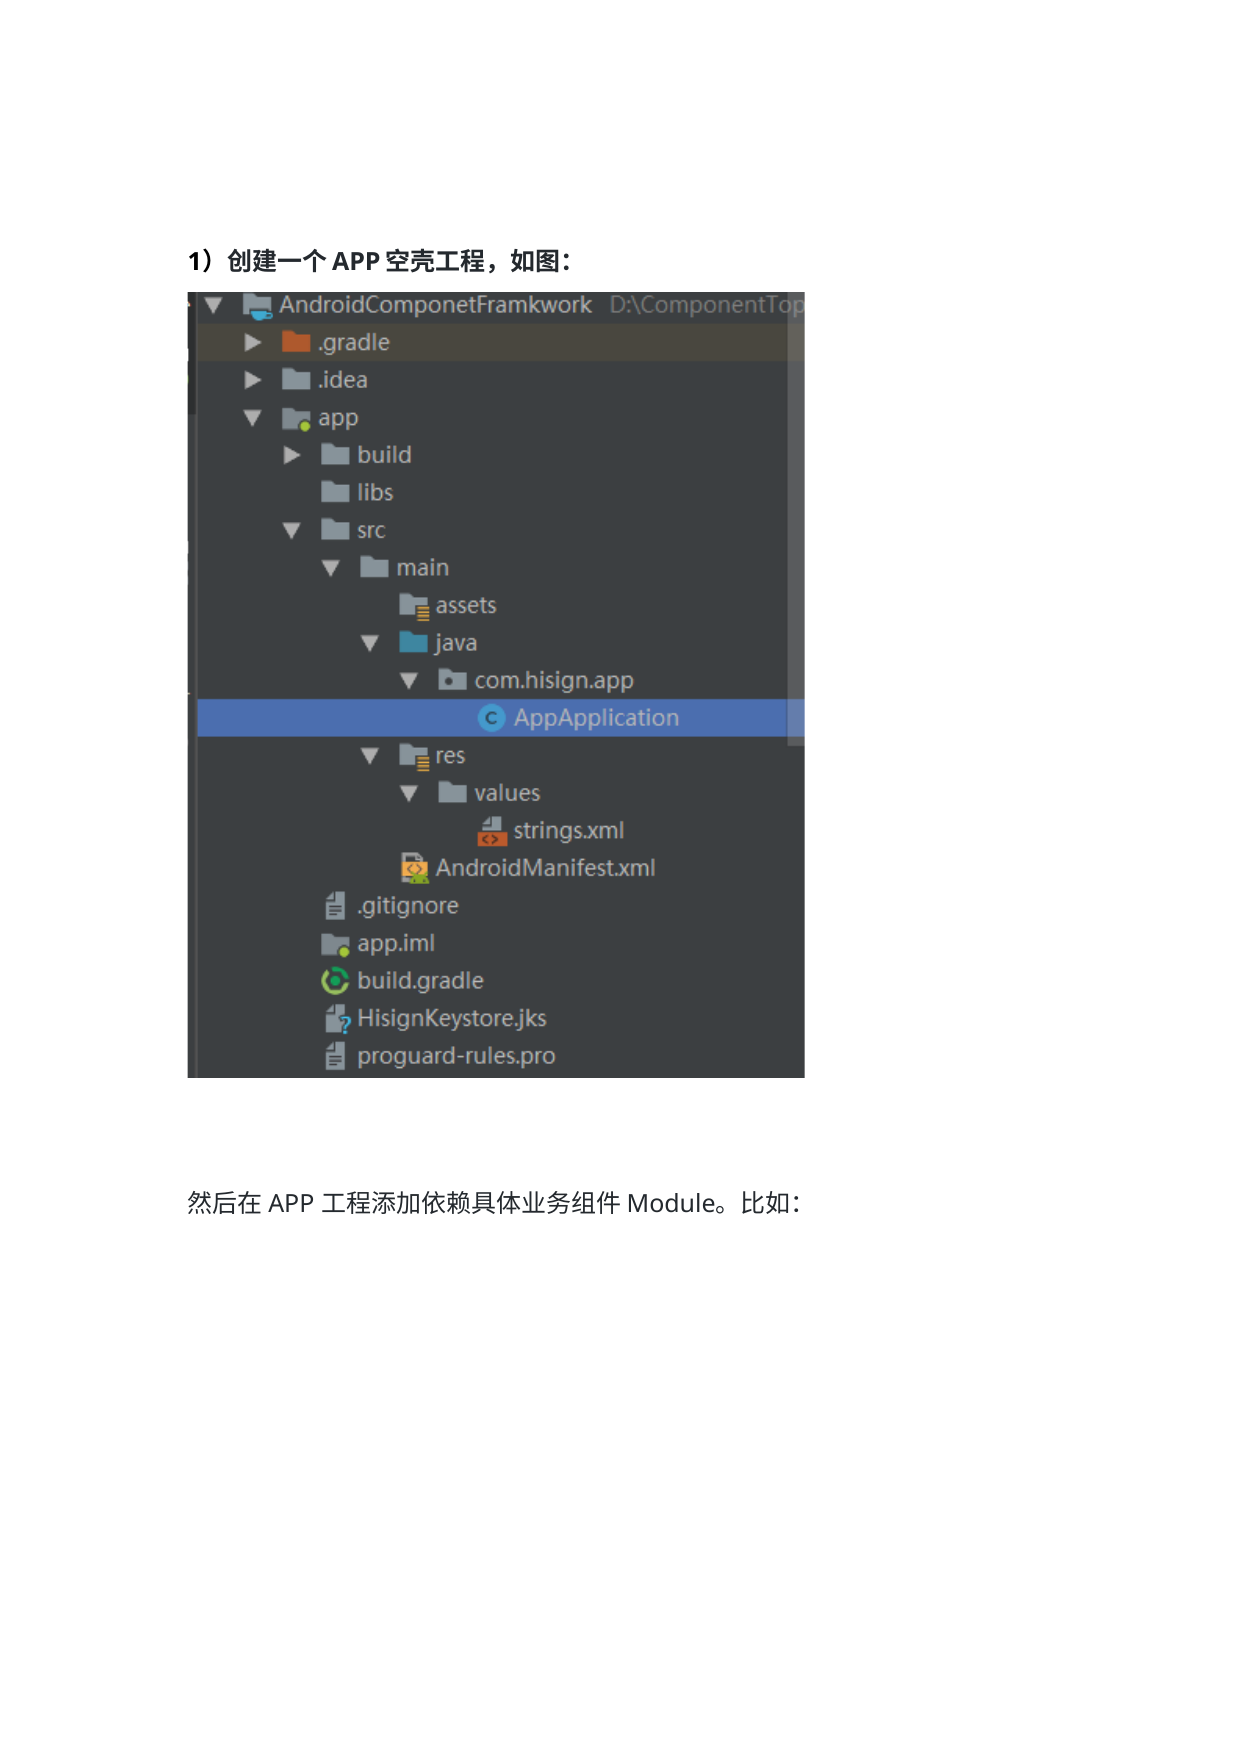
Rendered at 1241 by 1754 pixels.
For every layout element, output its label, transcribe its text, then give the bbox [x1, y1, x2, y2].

text 1）创建一个APP空壳工程，如图： [187, 227, 1053, 292]
text 然后在 APP 工程添加依赖具体业务组件 Module。比如： [187, 1169, 1053, 1234]
picture [187, 292, 805, 1078]
